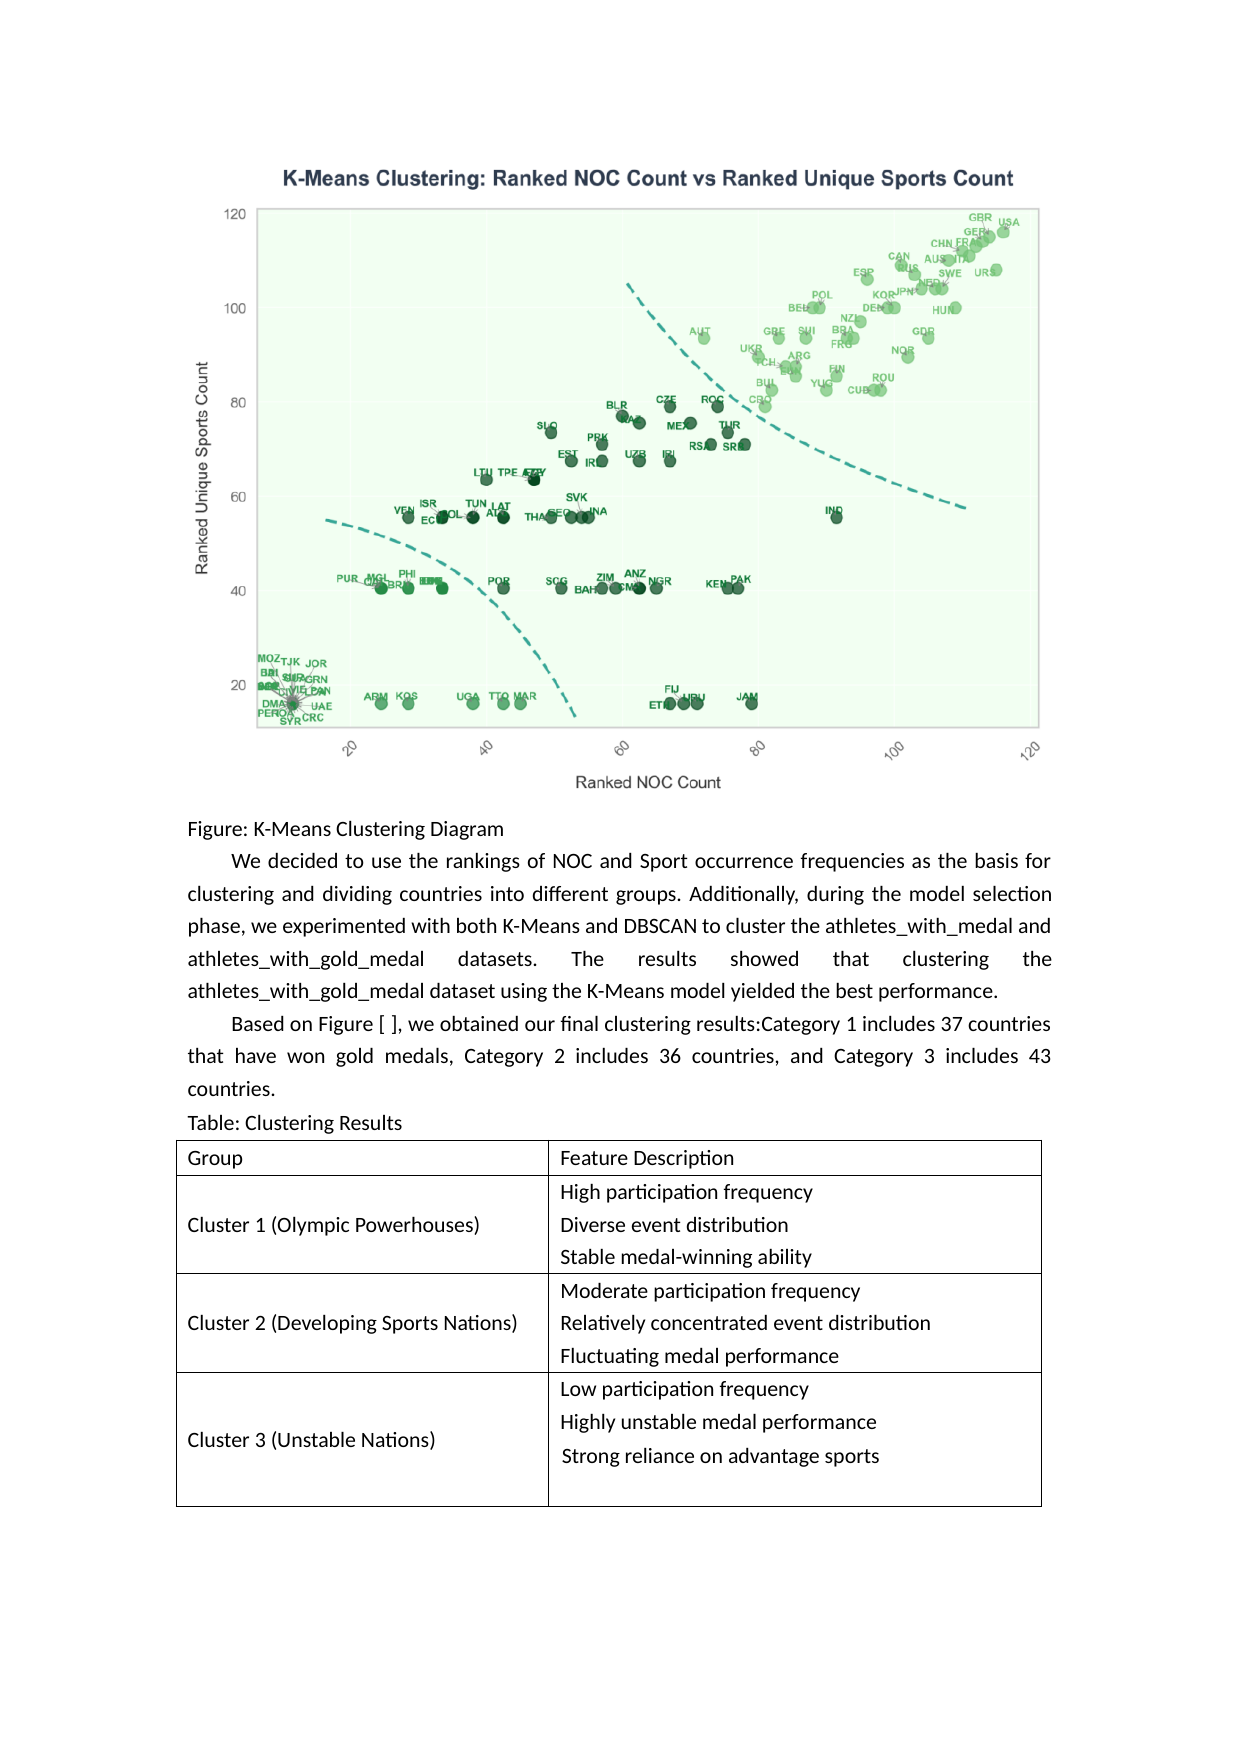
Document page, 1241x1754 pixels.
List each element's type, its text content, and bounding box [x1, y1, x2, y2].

table_cell Moderate participation frequency Relatively concentrated event distribution Fluctuating medal performance [549, 1274, 1041, 1372]
text Based on Figure [ ], we obtained our final clustering results:Category 1 includes 37 countries that have won gold medals, Category 2 includes 36 countries, and Category 3 includes 43 countries. [187, 1007, 1053, 1104]
table_cell Cluster 1 (Olympic Powerhouses) [177, 1176, 548, 1273]
table_cell Cluster 2 (Developing Sports Nations) [177, 1274, 548, 1372]
picture [187, 162, 1050, 799]
table_cell Low participation frequency Highly unstable medal performance [549, 1373, 1041, 1506]
table_header Table: Clustering Results [176, 1105, 1041, 1139]
text We decided to use the rankings of NOC and Sport occurrence frequencies as the basis for clustering and dividing countries into different groups. Additionally, during the model selection phase, we experimented with both K-Means and DBSCAN to cluster the athletes_with_medal and athletes_with_gold_medal datasets. The results showed that clustering the athletes_with_gold_medal dataset using the K-Means model yielded the best performance. [187, 844, 1053, 1007]
table_cell Feature Description [549, 1141, 1041, 1174]
table_cell High participation frequency Diverse event distribution Stable medal-winning ability [549, 1176, 1041, 1273]
text Figure: K-Means Clustering Diagram [187, 812, 1053, 844]
table_cell Group [177, 1141, 548, 1174]
table_cell Cluster 3 (Unstable Nations) [177, 1373, 548, 1506]
